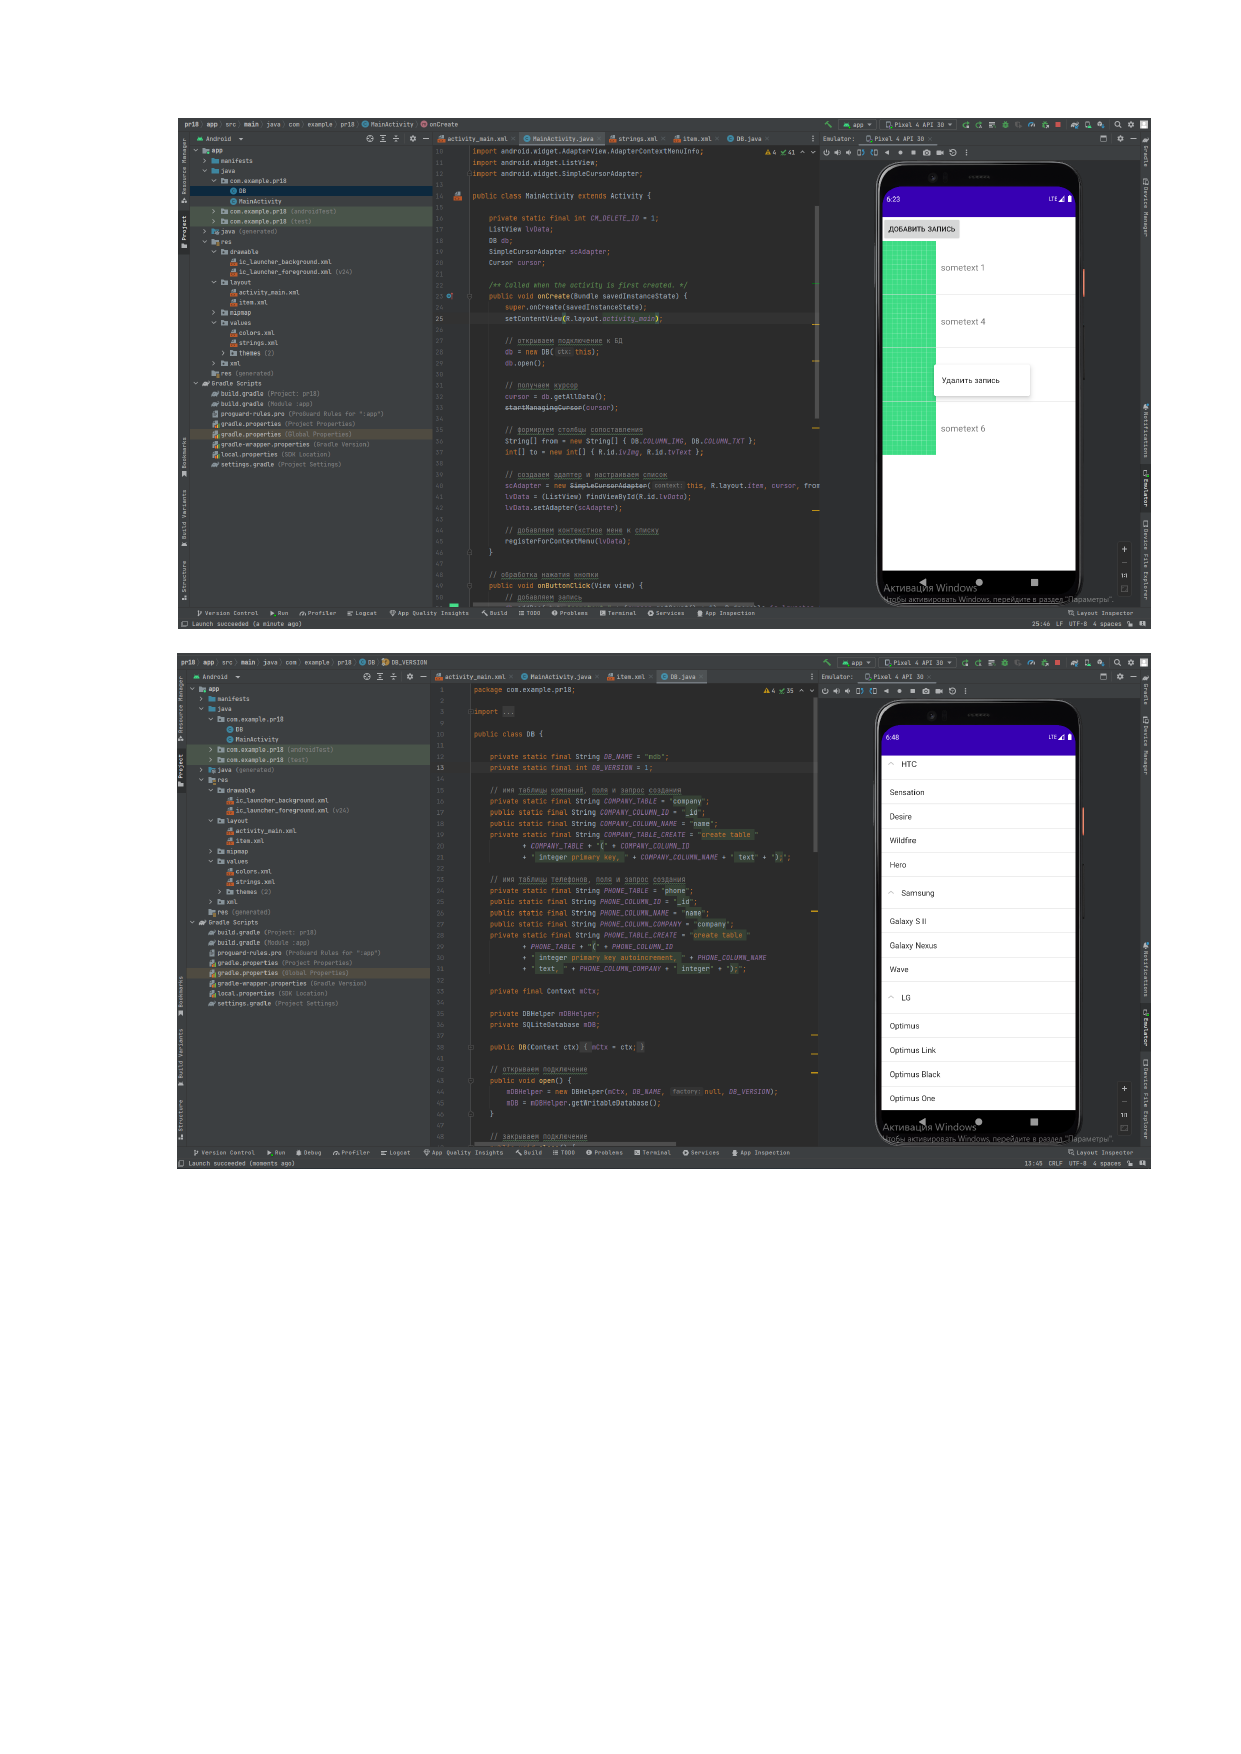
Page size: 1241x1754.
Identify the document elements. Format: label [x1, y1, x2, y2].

picture [177, 653, 1151, 1169]
picture [178, 118, 1151, 629]
